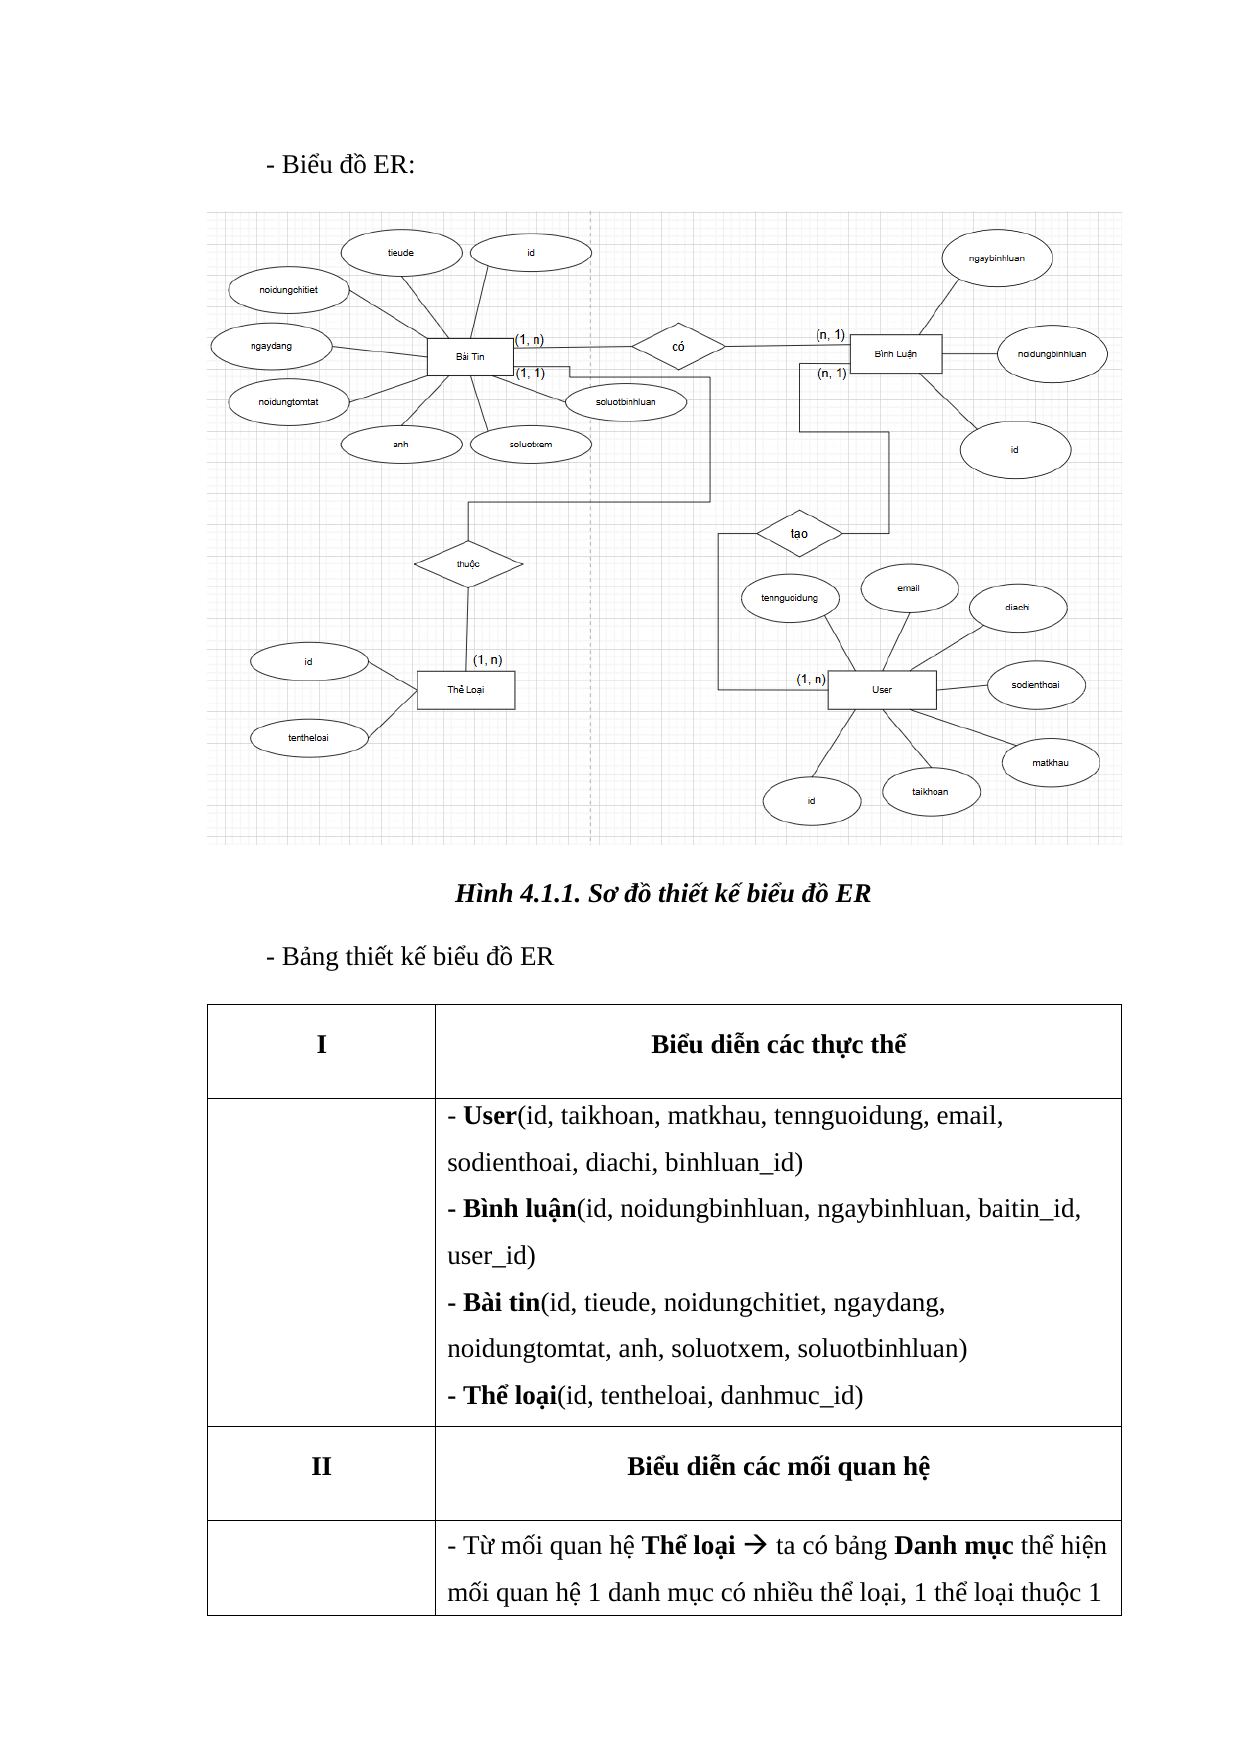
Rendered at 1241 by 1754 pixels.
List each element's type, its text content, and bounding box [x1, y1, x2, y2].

table_cell [208, 1521, 435, 1615]
table_cell - User(id, taikhoan, matkhau, tennguoidung, email, sodienthoai, diachi, binhluan_id) - Bình luận(id, noidungbinhluan, ngaybinhluan, baitin_id, user_id) - Bài tin(id, tieude, noidungchitiet, ngaydang, noidungtomtat, anh, soluotxem, soluotbinhluan) - Thể loại(id, tentheloai, danhmuc_id) [436, 1099, 1121, 1426]
text Hình 4.1.1. Sơ đồ thiết kế biểu đồ ER [207, 877, 1122, 908]
table_cell Biểu diễn các mối quan hệ [436, 1427, 1121, 1520]
table_cell II [208, 1427, 435, 1520]
table_header I [208, 1005, 435, 1098]
text - Bảng thiết kế biểu đồ ER [266, 940, 1122, 971]
text - Biểu đồ ER: [266, 148, 1122, 179]
table_cell [208, 1099, 435, 1426]
table_header Biểu diễn các thực thể [436, 1005, 1121, 1098]
picture [206, 211, 1123, 845]
